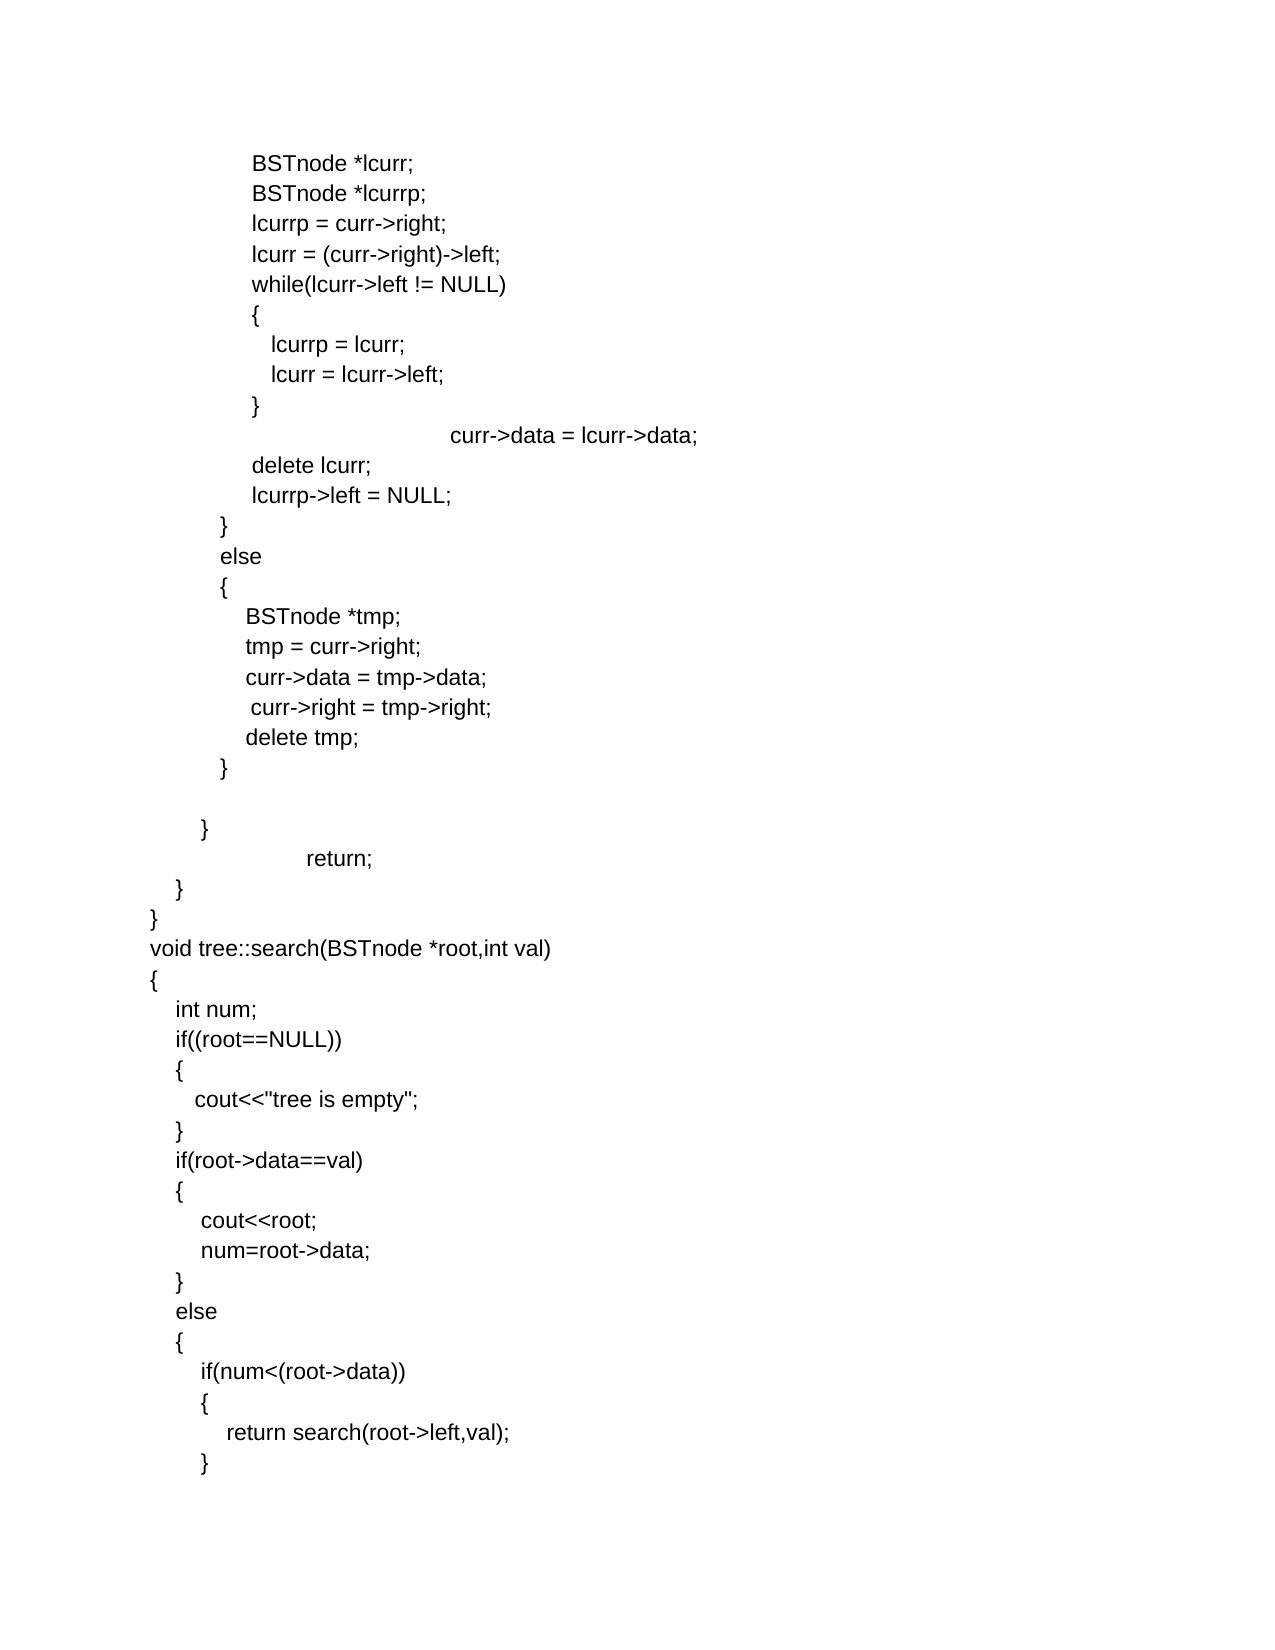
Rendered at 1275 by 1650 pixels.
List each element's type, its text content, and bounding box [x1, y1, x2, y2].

text } [150, 875, 1125, 901]
text curr->data = lcurr->data; [150, 422, 1125, 448]
text } [150, 754, 1125, 781]
text { [150, 573, 1125, 599]
text cout<<root; [150, 1207, 1125, 1234]
text } [150, 1268, 1125, 1294]
text } [150, 814, 1125, 841]
text int num; [150, 996, 1125, 1022]
text lcurr = lcurr->left; [150, 361, 1125, 388]
text else [150, 1298, 1125, 1324]
text curr->data = tmp->data; [150, 663, 1125, 690]
text delete tmp; [150, 724, 1125, 750]
text } [150, 1117, 1125, 1143]
text return; [150, 845, 1125, 871]
text num=root->data; [150, 1237, 1125, 1264]
text BSTnode *tmp; [150, 603, 1125, 629]
text cout<<"tree is empty"; [150, 1086, 1125, 1113]
text } [150, 1449, 1125, 1475]
text { [150, 301, 1125, 327]
text else [150, 543, 1125, 569]
text { [150, 1388, 1125, 1415]
text { [150, 966, 1125, 992]
text lcurrp->left = NULL; [150, 482, 1125, 509]
text lcurr = (curr->right)->left; [150, 241, 1125, 267]
text curr->right = tmp->right; [150, 694, 1125, 720]
text { [150, 1177, 1125, 1203]
text } [150, 512, 1125, 539]
text return search(root->left,val); [150, 1419, 1125, 1445]
text delete lcurr; [150, 452, 1125, 478]
text while(lcurr->left != NULL) [150, 271, 1125, 297]
text if(num<(root->data)) [150, 1358, 1125, 1385]
text BSTnode *lcurr; [150, 150, 1125, 176]
text void tree::search(BSTnode *root,int val) [150, 935, 1125, 962]
text lcurrp = curr->right; [150, 210, 1125, 237]
text } [150, 392, 1125, 418]
text } [150, 905, 1125, 932]
text BSTnode *lcurrp; [150, 180, 1125, 207]
text if((root==NULL)) [150, 1026, 1125, 1052]
text if(root->data==val) [150, 1147, 1125, 1173]
text lcurrp = lcurr; [150, 331, 1125, 358]
text { [150, 1056, 1125, 1083]
text tmp = curr->right; [150, 633, 1125, 660]
text { [150, 1328, 1125, 1354]
